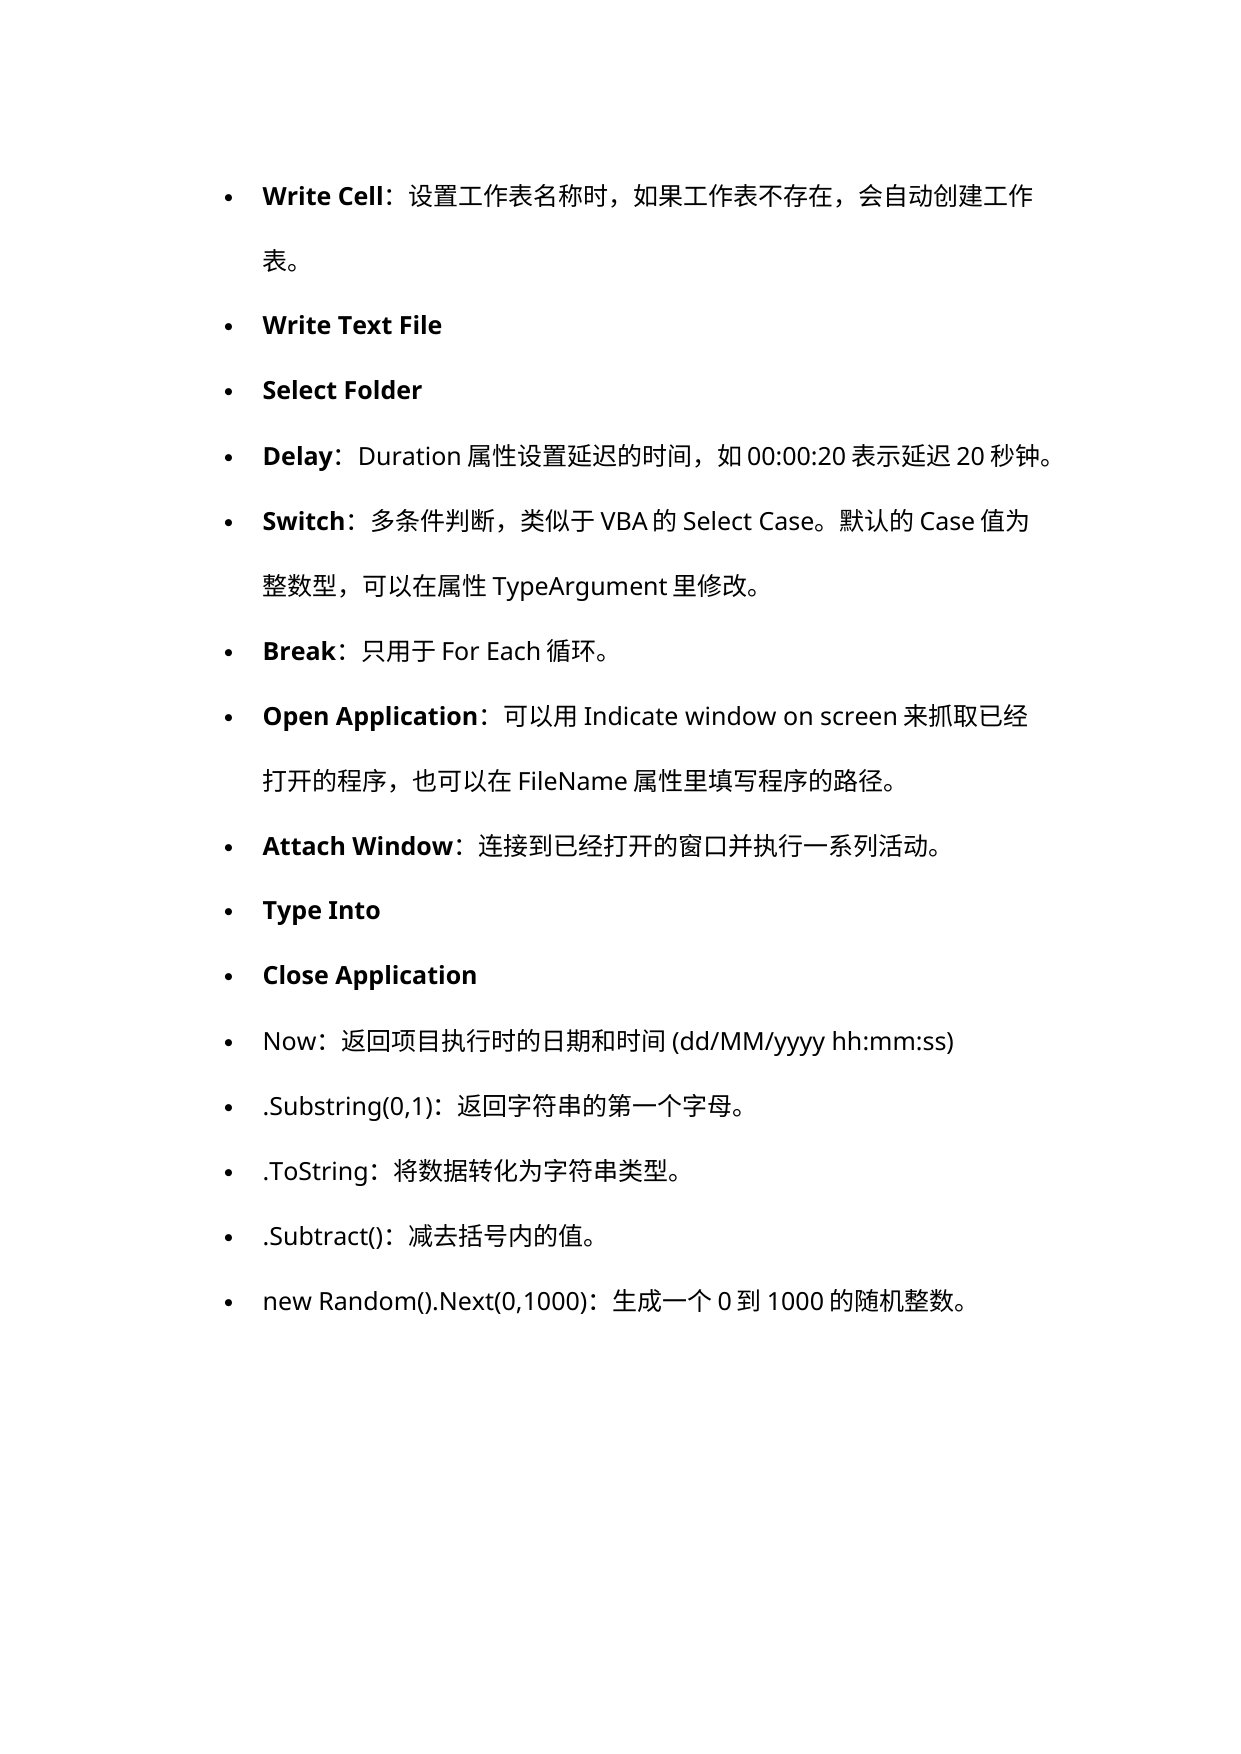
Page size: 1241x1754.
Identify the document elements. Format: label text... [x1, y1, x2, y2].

list new Random().Next(0,1000)：生成一个0到1000的随机整数。 [225, 1267, 1053, 1332]
list Close Application [225, 942, 1053, 1007]
list .Substring(0,1)：返回字符串的第一个字母。 [225, 1072, 1053, 1137]
list Type Into [225, 877, 1053, 942]
list .Subtract()：减去括号内的值。 [225, 1202, 1053, 1267]
list Open Application：可以用Indicate window on screen来抓取已经打开的程序，也可以在FileName属性里填写程序的路径。 [225, 682, 1053, 812]
list Switch：多条件判断，类似于VBA的Select Case。默认的Case值为整数型，可以在属性TypeArgument里修改。 [225, 487, 1053, 617]
list Write Cell：设置工作表名称时，如果工作表不存在，会自动创建工作表。 [225, 162, 1053, 292]
list .ToString：将数据转化为字符串类型。 [225, 1137, 1053, 1202]
list Select Folder [225, 357, 1053, 422]
list Write Text File [225, 292, 1053, 357]
list Now：返回项目执行时的日期和时间 (dd/MM/yyyy hh:mm:ss) [225, 1007, 1053, 1072]
list Break：只用于For Each循环。 [225, 617, 1053, 682]
list Delay：Duration属性设置延迟的时间，如00:00:20表示延迟20秒钟。 [225, 422, 1053, 487]
list Attach Window：连接到已经打开的窗口并执行一系列活动。 [225, 812, 1053, 877]
